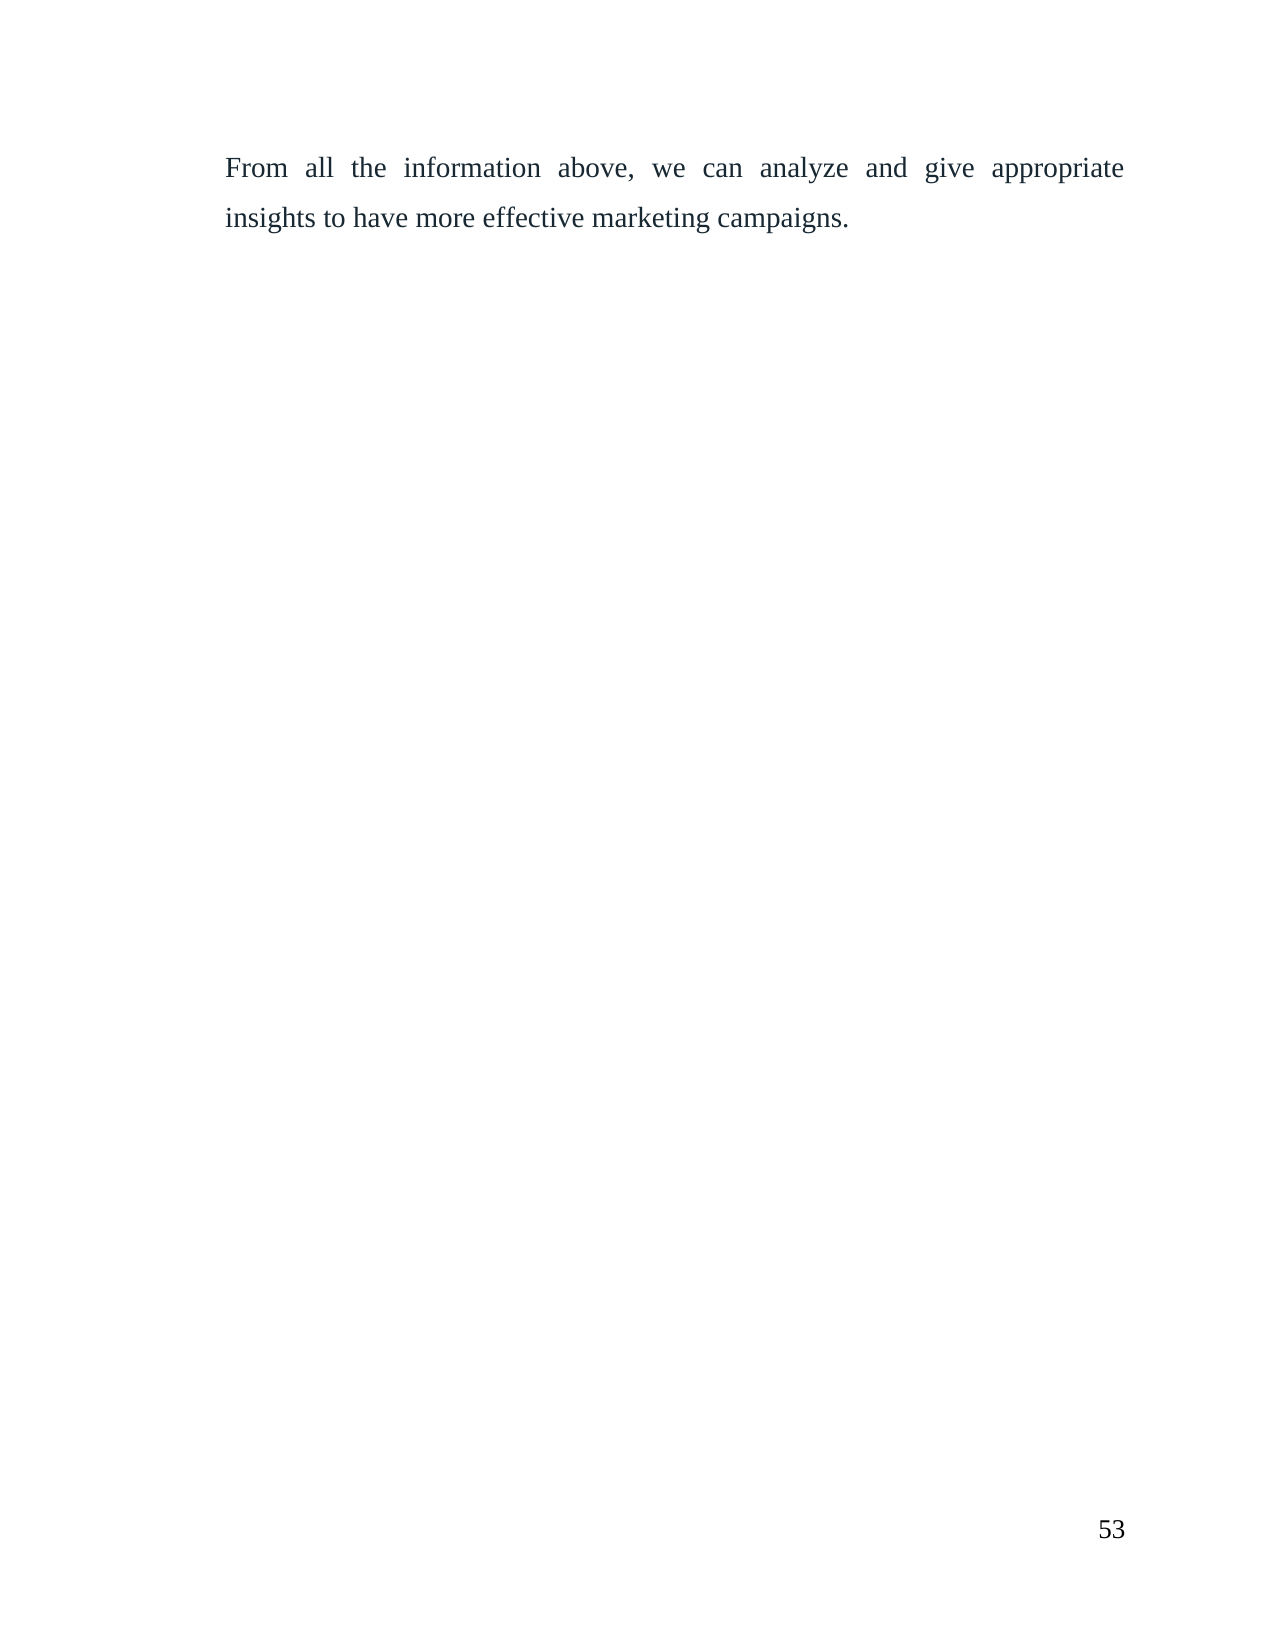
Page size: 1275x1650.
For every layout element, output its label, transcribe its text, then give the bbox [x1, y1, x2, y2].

text From all the information above, we can analyze and give appropriate insights to have more effective marketing campaigns. [225, 183, 1125, 234]
